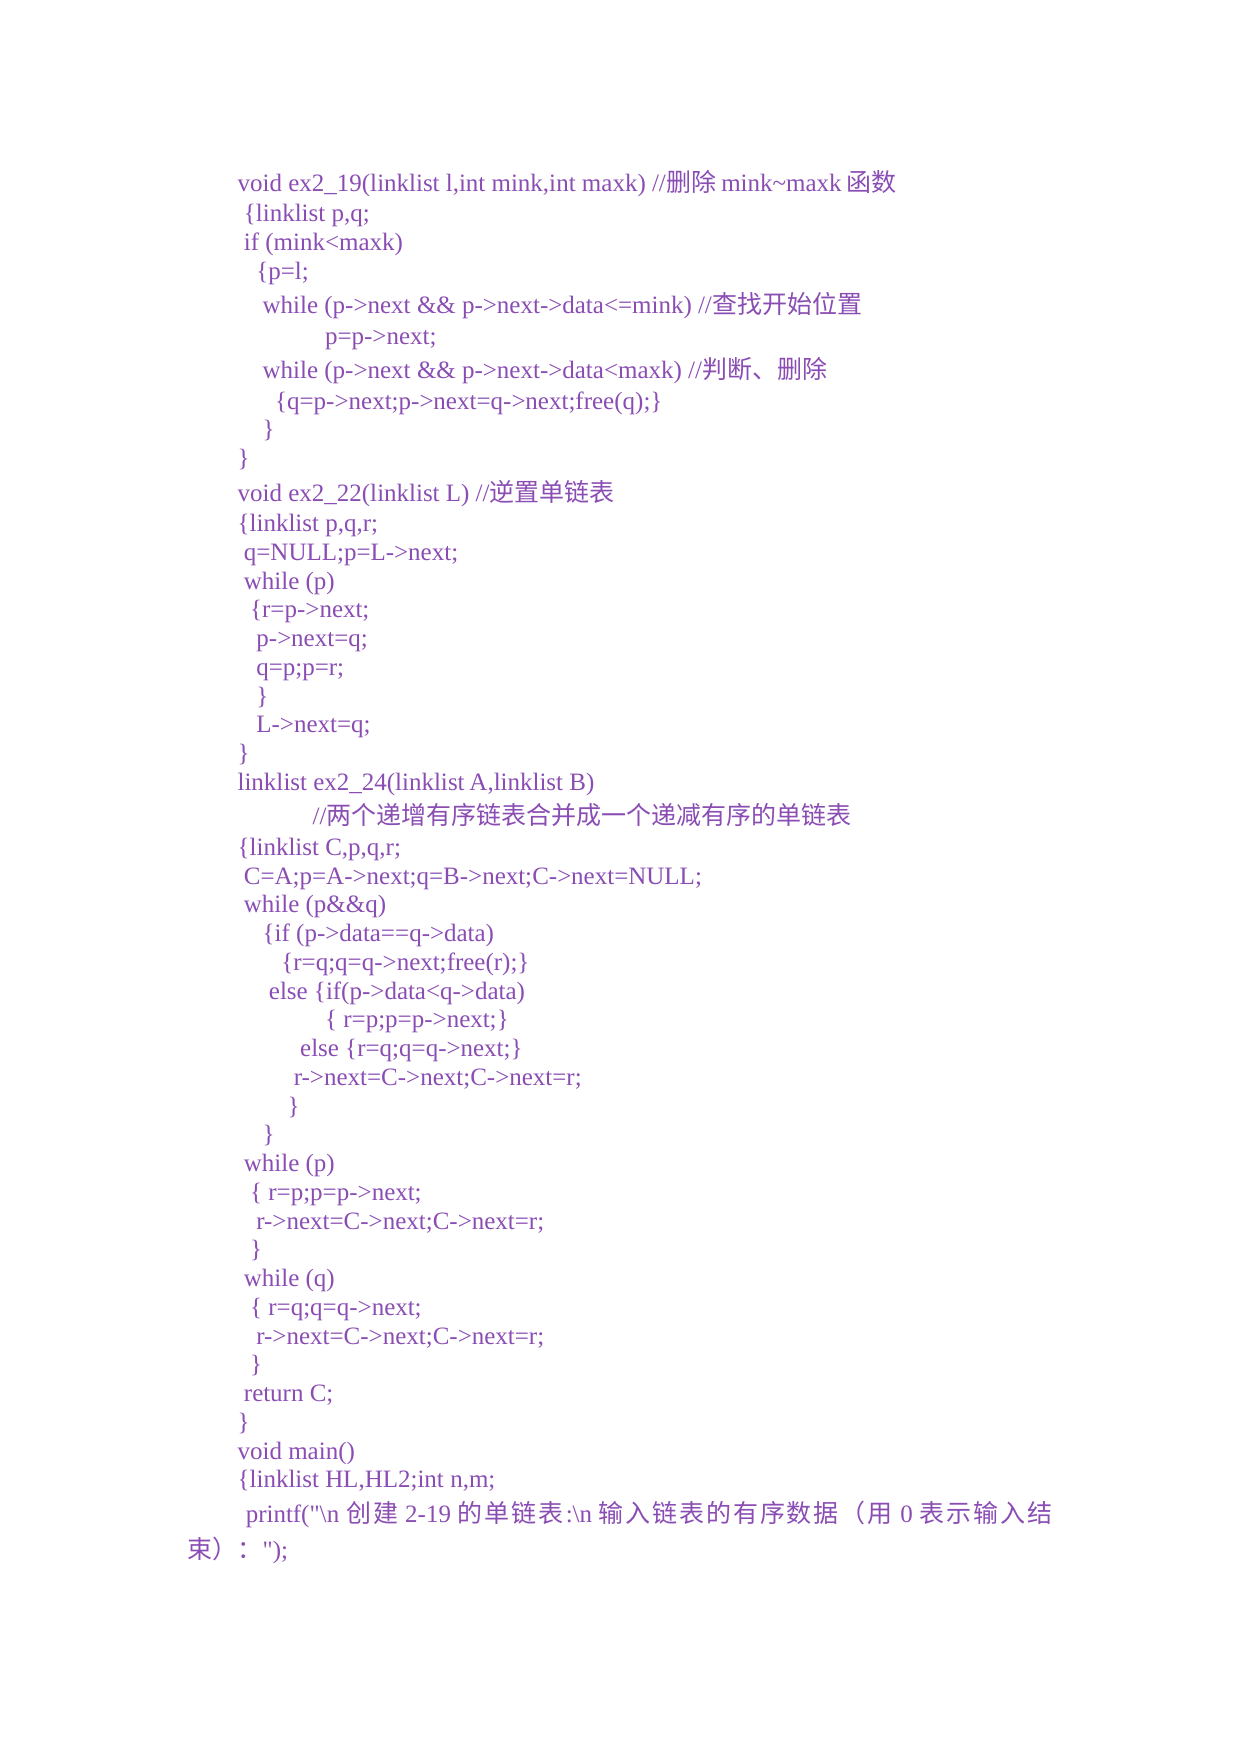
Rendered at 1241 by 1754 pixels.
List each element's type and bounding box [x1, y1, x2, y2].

table_header [188, 162, 1053, 1566]
